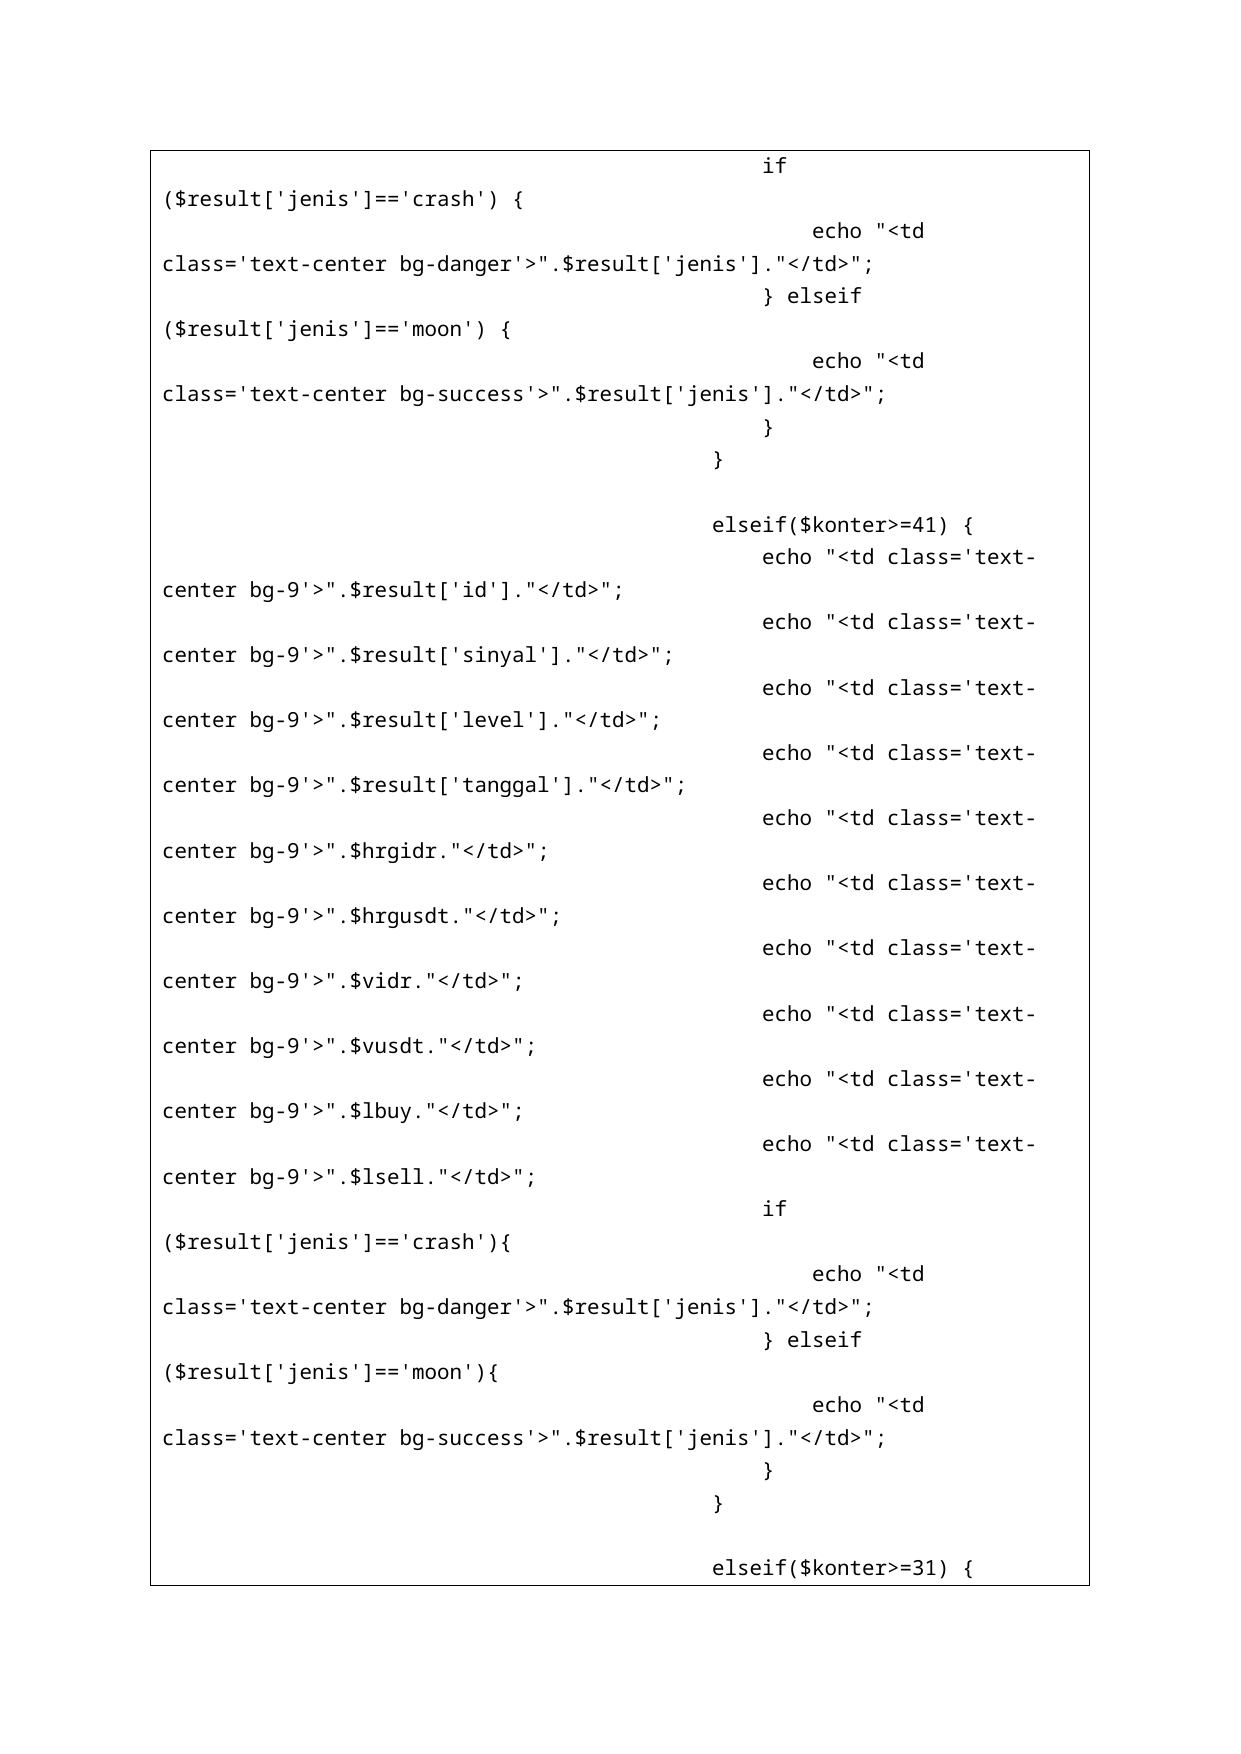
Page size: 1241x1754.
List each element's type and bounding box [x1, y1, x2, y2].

table_header [151, 151, 1089, 1585]
